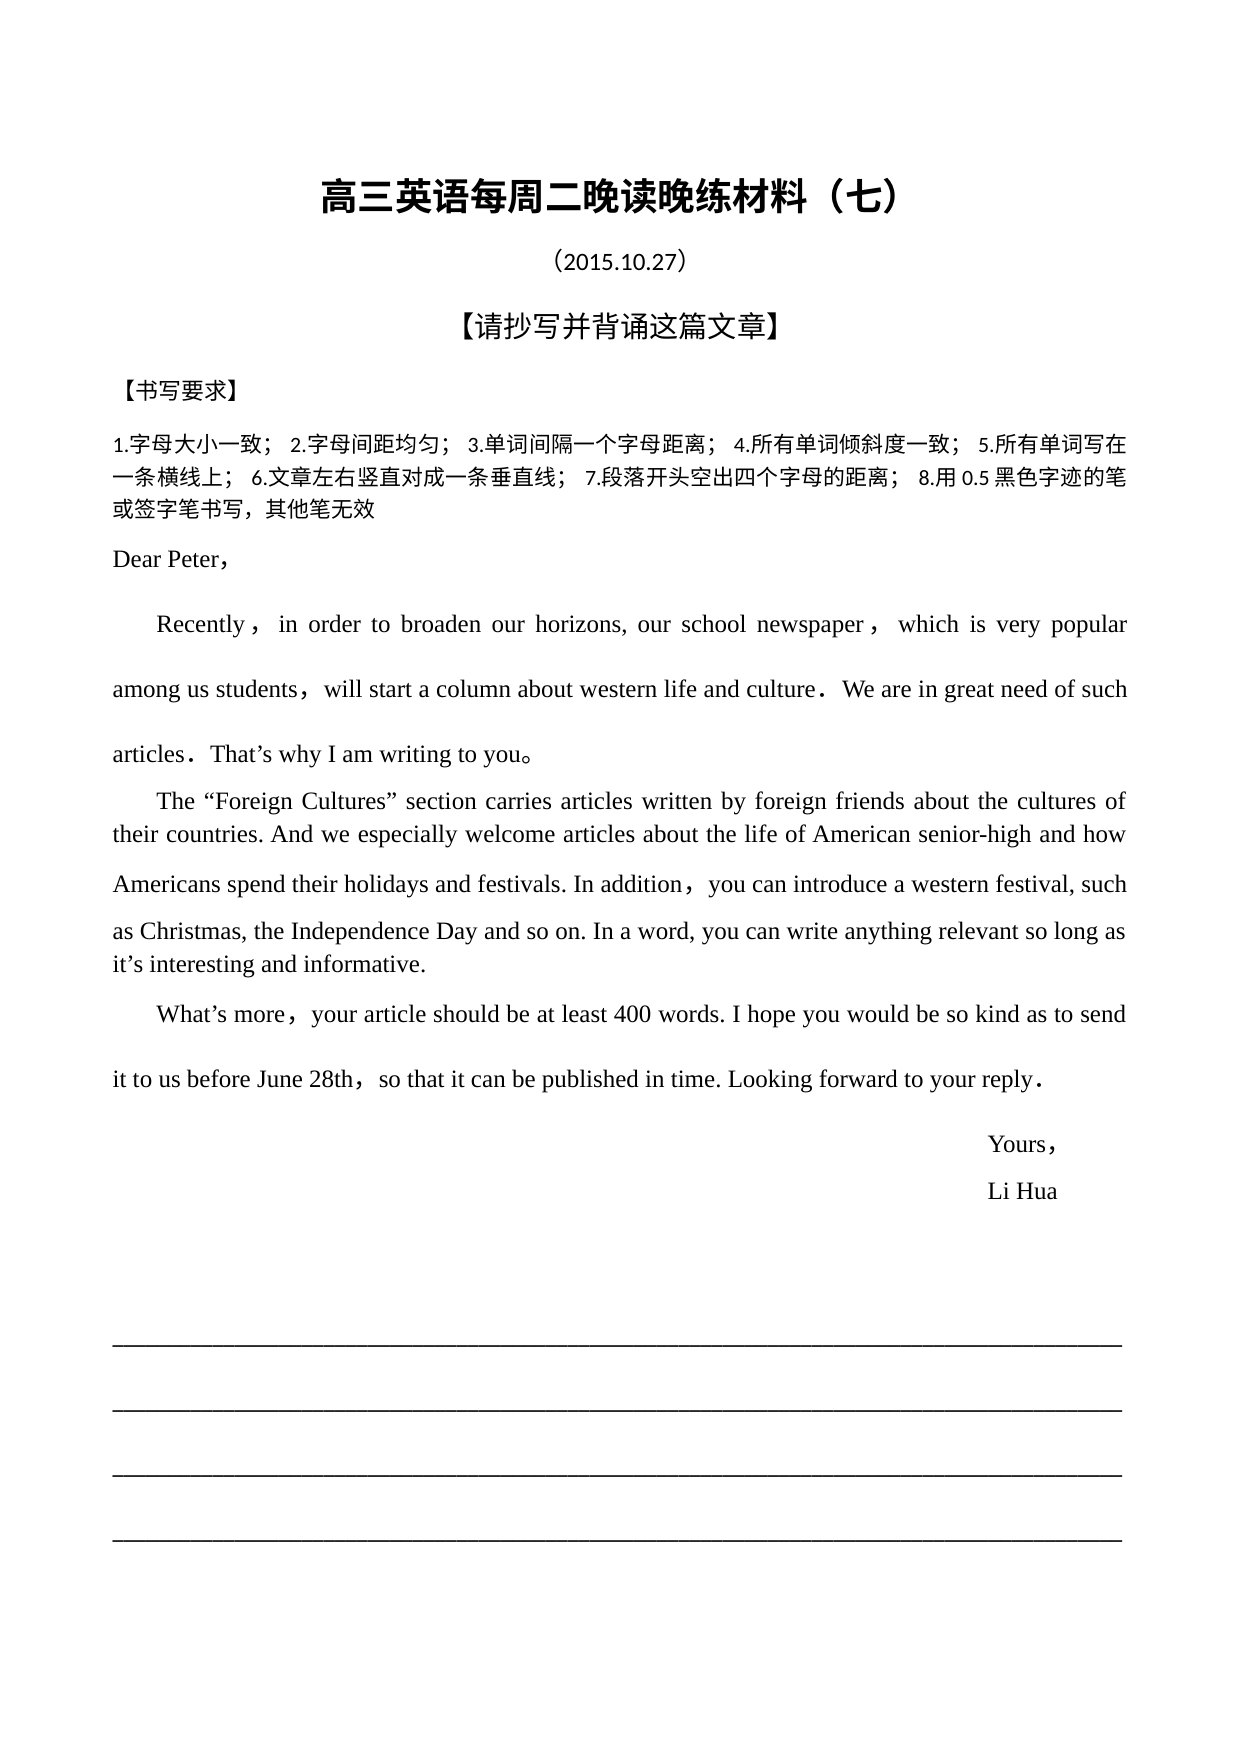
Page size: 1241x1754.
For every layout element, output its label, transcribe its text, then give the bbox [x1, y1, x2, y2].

text 【请抄写并背诵这篇文章】 [112, 292, 1128, 357]
text Dear Peter， [112, 524, 1128, 589]
text 【书写要求】 [112, 357, 1128, 422]
text 高三英语每周二晚读晚练材料（七） [112, 162, 1128, 227]
text Li Hua [112, 1174, 1128, 1207]
text Recently，in order to broaden our horizons, our school newspaper，which is very popular among us students，will start a column about western life and culture．We are in great need of such articles．That’s why I am writing to you。 [112, 589, 1128, 784]
text （2015.10.27） [112, 227, 1128, 292]
text Yours， [112, 1109, 1128, 1174]
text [112, 1236, 1128, 1561]
text The “Foreign Cultures” section carries articles written by foreign friends about the cultures of their countries. And we especially welcome articles about the life of American senior-high and how Americans spend their holidays and festivals. In addition，you can introduce a western festival, such as Christmas, the Independence Day and so on. In a word, you can write anything relevant so long as it’s interesting and informative. [112, 784, 1128, 979]
text What’s more，your article should be at least 400 words. I hope you would be so kind as to send it to us before June 28th，so that it can be published in time. Looking forward to your reply． [112, 979, 1128, 1109]
text 1.字母大小一致； 2.字母间距均匀； 3.单词间隔一个字母距离； 4.所有单词倾斜度一致； 5.所有单词写在一条横线上； 6.文章左右竖直对成一条垂直线； 7.段落开头空出四个字母的距离； 8.用0.5黑色字迹的笔或签字笔书写，其他笔无效 [112, 427, 1128, 524]
